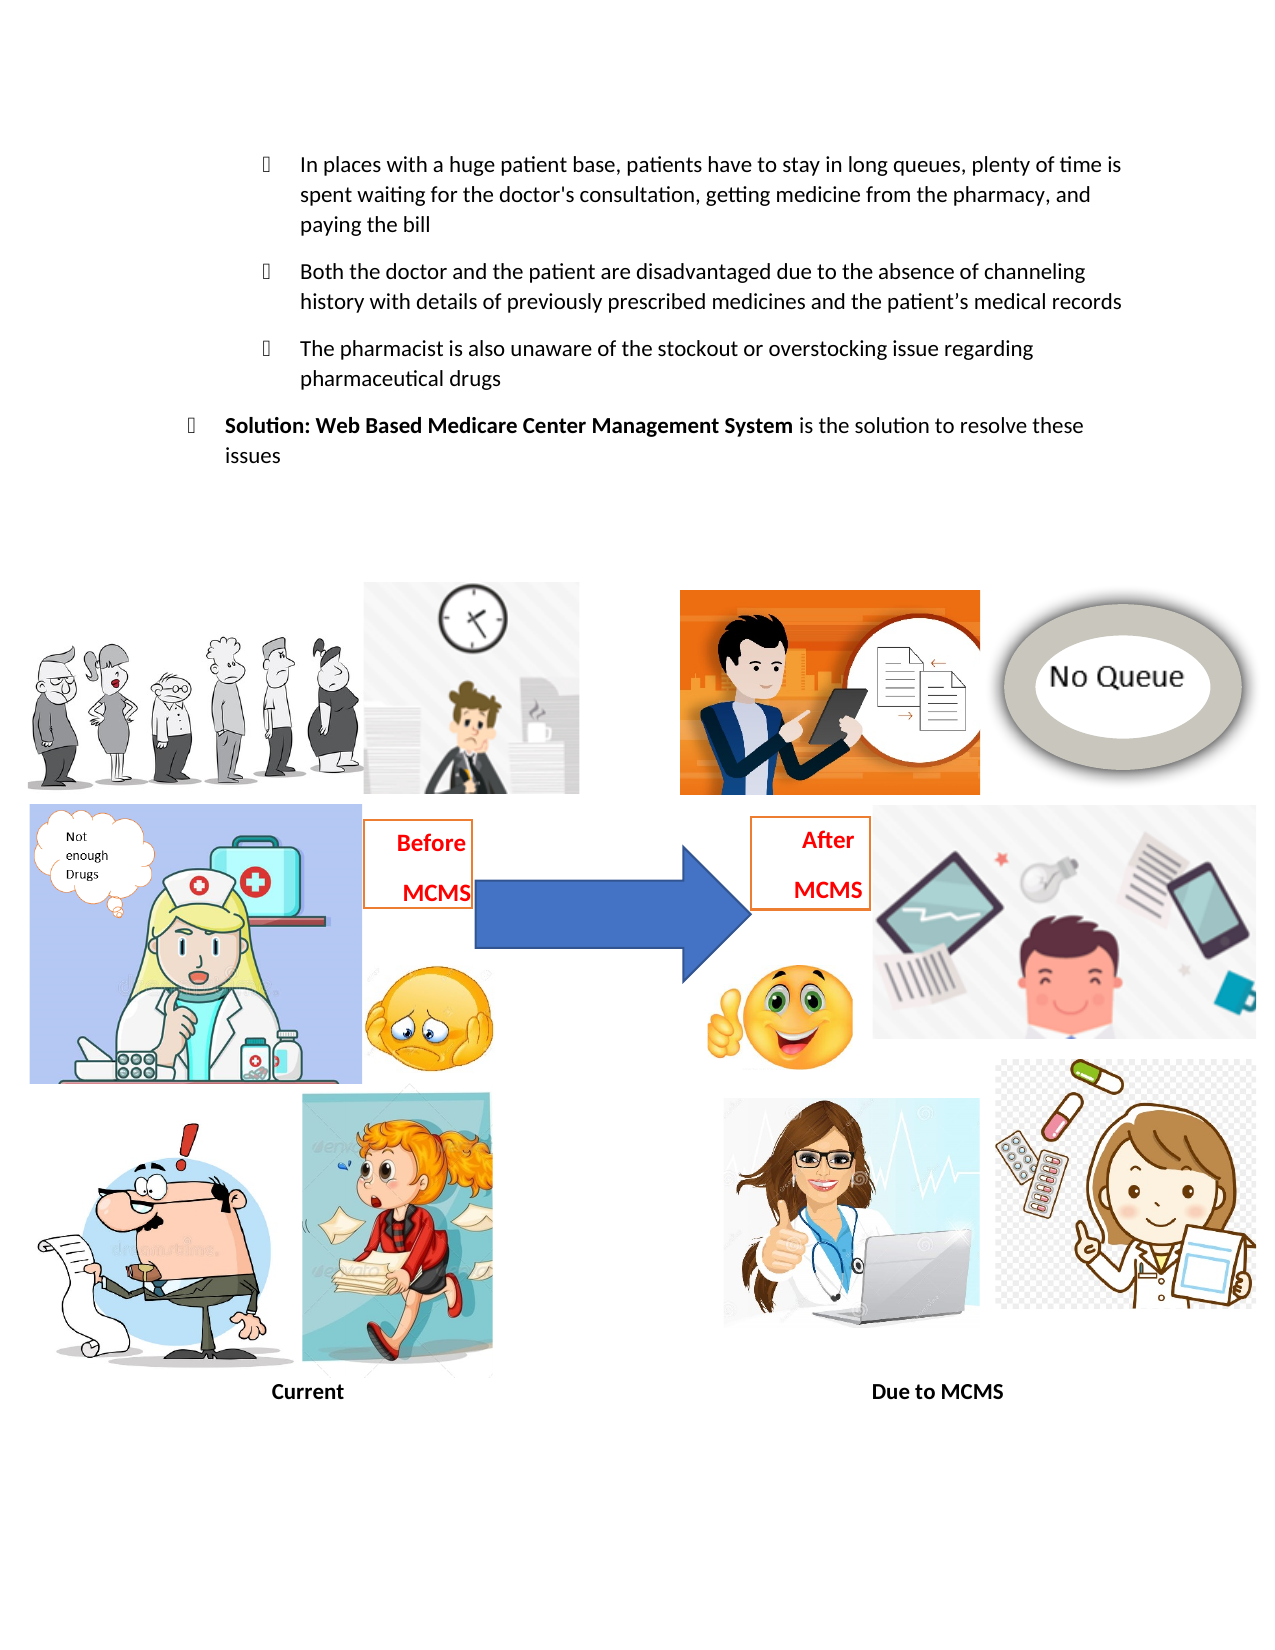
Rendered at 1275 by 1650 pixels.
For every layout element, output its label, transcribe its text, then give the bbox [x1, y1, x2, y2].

picture [27, 804, 495, 1378]
picture [1036, 636, 1210, 738]
list Both the doctor and the patient are disadvantaged due to the absence of channeling history with details of previously prescribed medicines and the patient’s medical records [262, 257, 1125, 316]
list The pharmacist is also unaware of the stockout or overstocking issue regarding pharmaceutical drugs [262, 334, 1125, 393]
list Solution: Web Based Medicare Center Management System is the solution to resolve these issues [187, 411, 1125, 470]
table_header [666, 582, 1272, 1377]
picture [27, 582, 580, 794]
list In places with a huge patient base, patients have to stay in long queues, plenty of time is spent waiting for the doctor's consultation, getting medicine from the pharmacy, and paying the bill [262, 150, 1125, 238]
picture [680, 590, 981, 795]
text Current Due to MCMS [150, 1377, 1125, 1406]
picture [995, 1059, 1257, 1309]
picture [723, 1098, 980, 1328]
picture [872, 805, 1257, 1039]
table_header [17, 582, 666, 1377]
